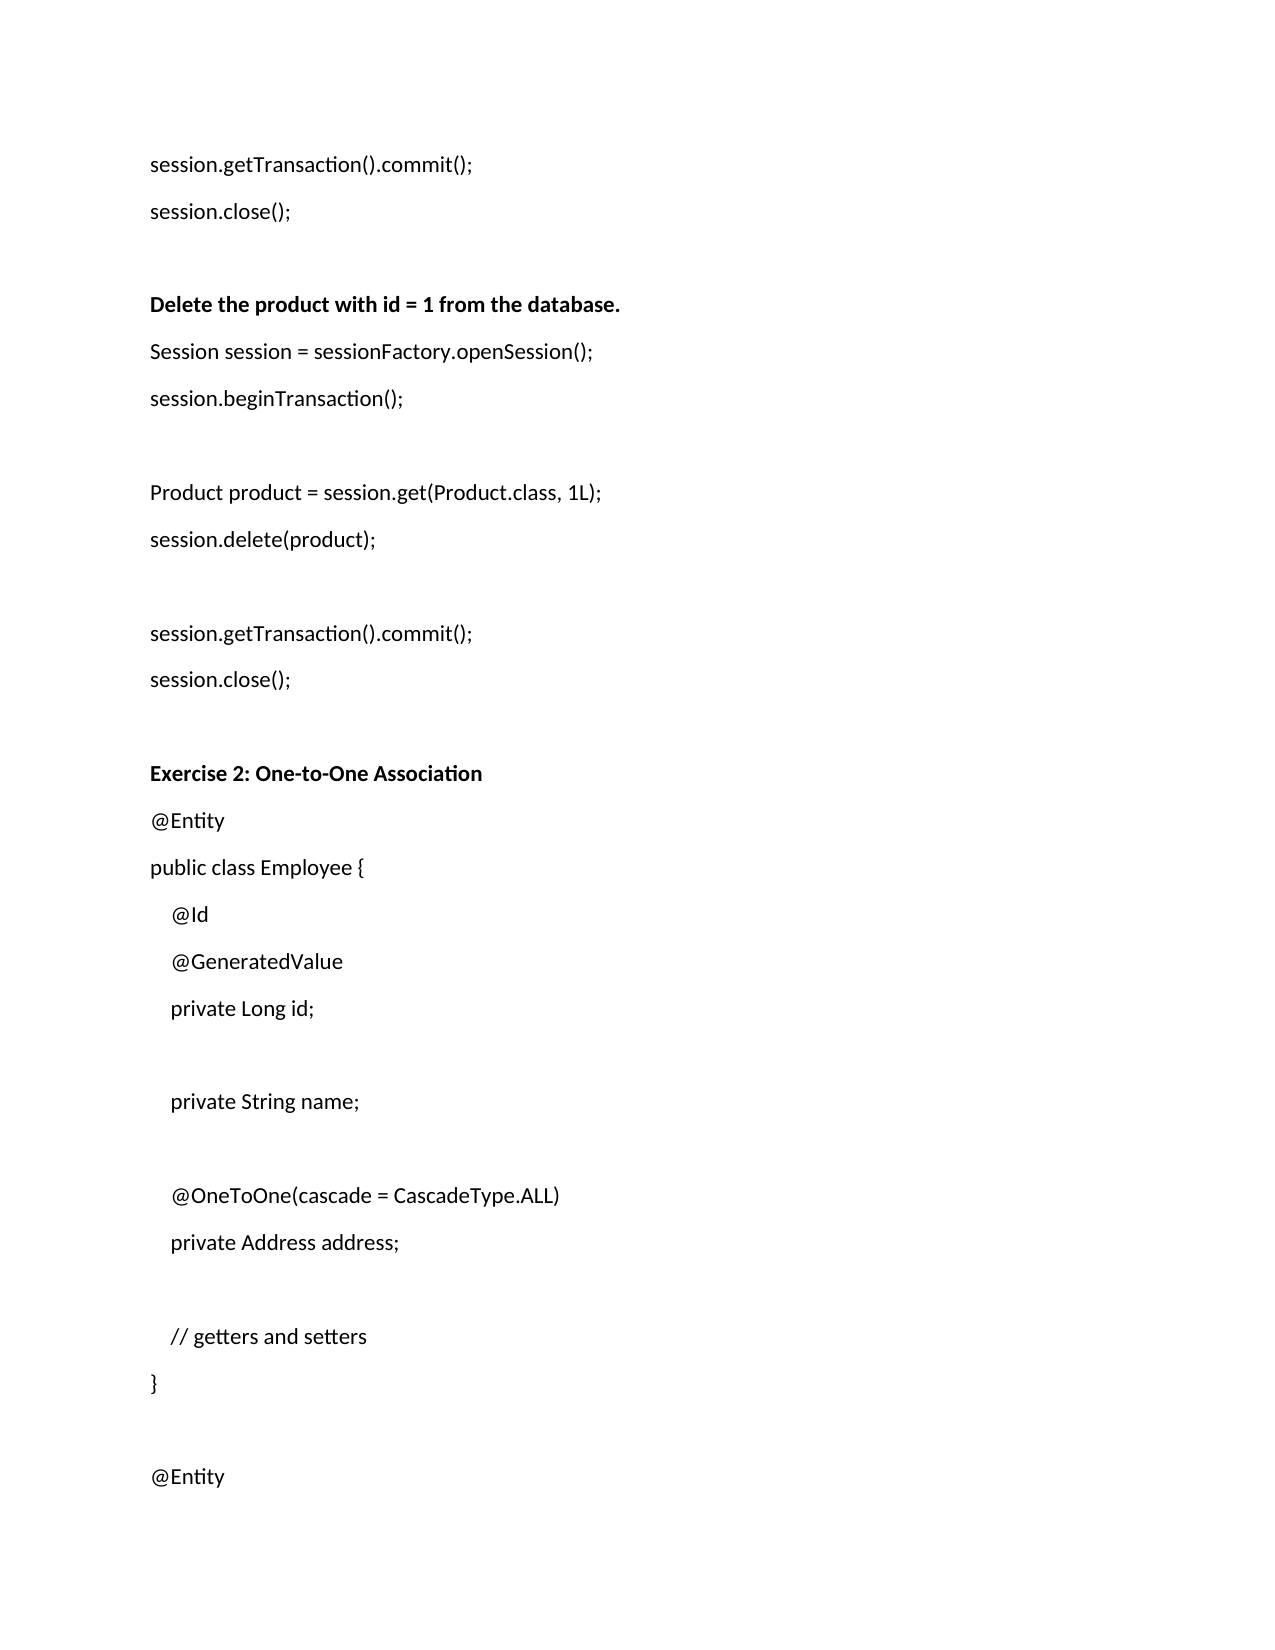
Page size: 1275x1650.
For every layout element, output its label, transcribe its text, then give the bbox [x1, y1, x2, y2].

text session.getTransaction().commit(); [150, 619, 1125, 647]
text session.beginTransaction(); [150, 384, 1125, 412]
text session.close(); [150, 197, 1125, 225]
text // getters and setters [150, 1322, 1125, 1350]
text private Address address; [150, 1228, 1125, 1256]
text private String name; [150, 1087, 1125, 1116]
text @GeneratedValue [150, 947, 1125, 975]
text Product product = session.get(Product.class, 1L); [150, 478, 1125, 506]
text session.delete(product); [150, 525, 1125, 553]
text Exercise 2: One-to-One Association [150, 759, 1125, 787]
text @Entity [150, 1462, 1125, 1491]
text @OneToOne(cascade = CascadeType.ALL) [150, 1181, 1125, 1209]
text session.getTransaction().commit(); [150, 150, 1125, 178]
text public class Employee { [150, 853, 1125, 881]
text @Id [150, 900, 1125, 928]
text session.close(); [150, 666, 1125, 694]
text @Entity [150, 806, 1125, 834]
text Delete the product with id = 1 from the database. [150, 291, 1125, 319]
text } [150, 1369, 1125, 1397]
text private Long id; [150, 994, 1125, 1022]
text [150, 337, 1125, 366]
